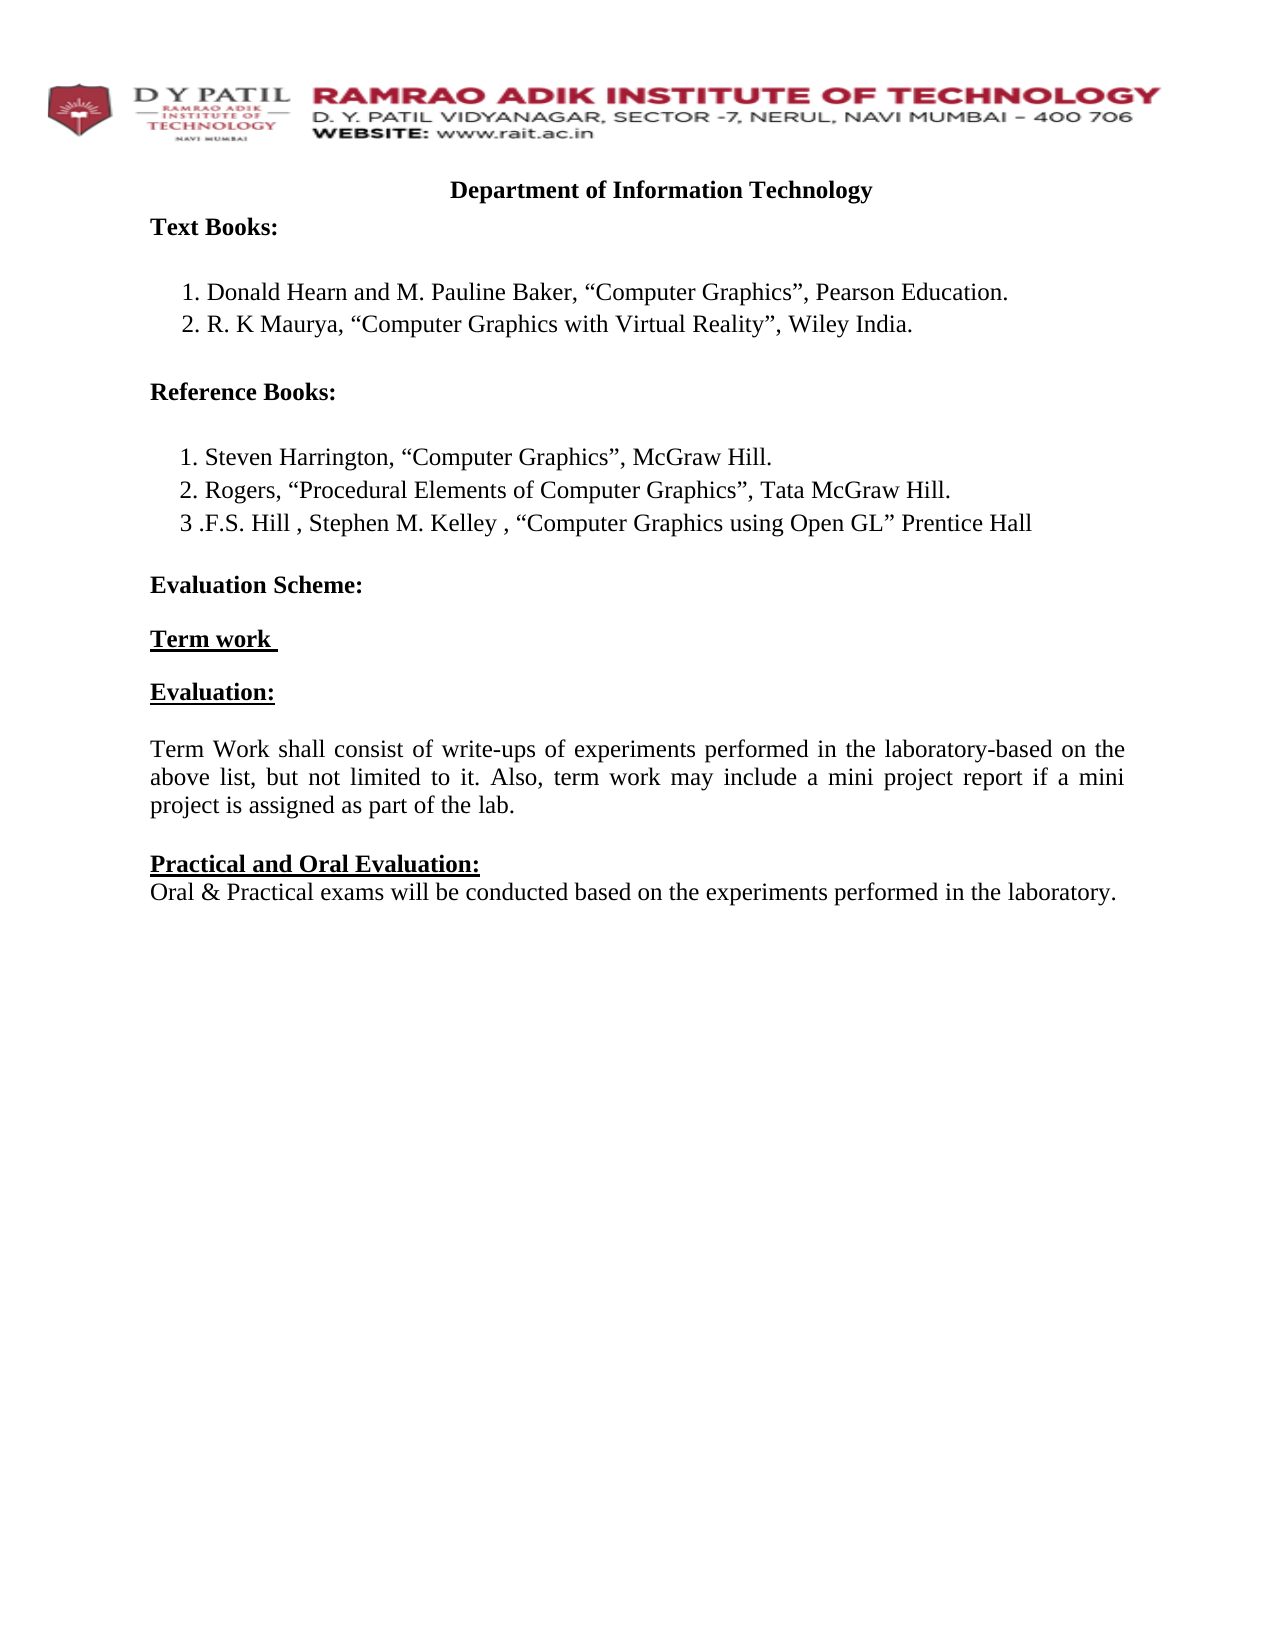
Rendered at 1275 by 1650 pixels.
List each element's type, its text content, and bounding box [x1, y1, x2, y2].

picture [47, 75, 1184, 149]
text Text Books: [150, 212, 1275, 240]
subtitle Practical and Oral Evaluation: [150, 849, 1275, 878]
text Oral & Practical exams will be conducted based on the experiments performed in the laboratory. [150, 878, 1275, 907]
text Term Work shall consist of write-ups of experiments performed in the laboratory-based on the above list, but not limited to it. Also, term work may include a mini project report if a mini project is assigned as part of the lab. [150, 735, 1126, 819]
list Steven Harrington, “Computer Graphics”, McGraw Hill. [179, 442, 1275, 471]
list Rogers, “Procedural Elements of Computer Graphics”, Tata McGraw Hill. [179, 475, 1275, 504]
subtitle Reference Books: [150, 377, 1275, 405]
list R. K Maurya, “Computer Graphics with Virtual Reality”, Wiley India. [181, 309, 1275, 338]
text 3 .F.S. Hill , Stephen M. Kelley , “Computer Graphics using Open GL” Prentice Hall [179, 508, 1275, 537]
subtitle Evaluation Scheme: Term work Evaluation: [150, 571, 402, 706]
list Donald Hearn and M. Pauline Baker, “Computer Graphics”, Pearson Education. [181, 277, 1275, 305]
